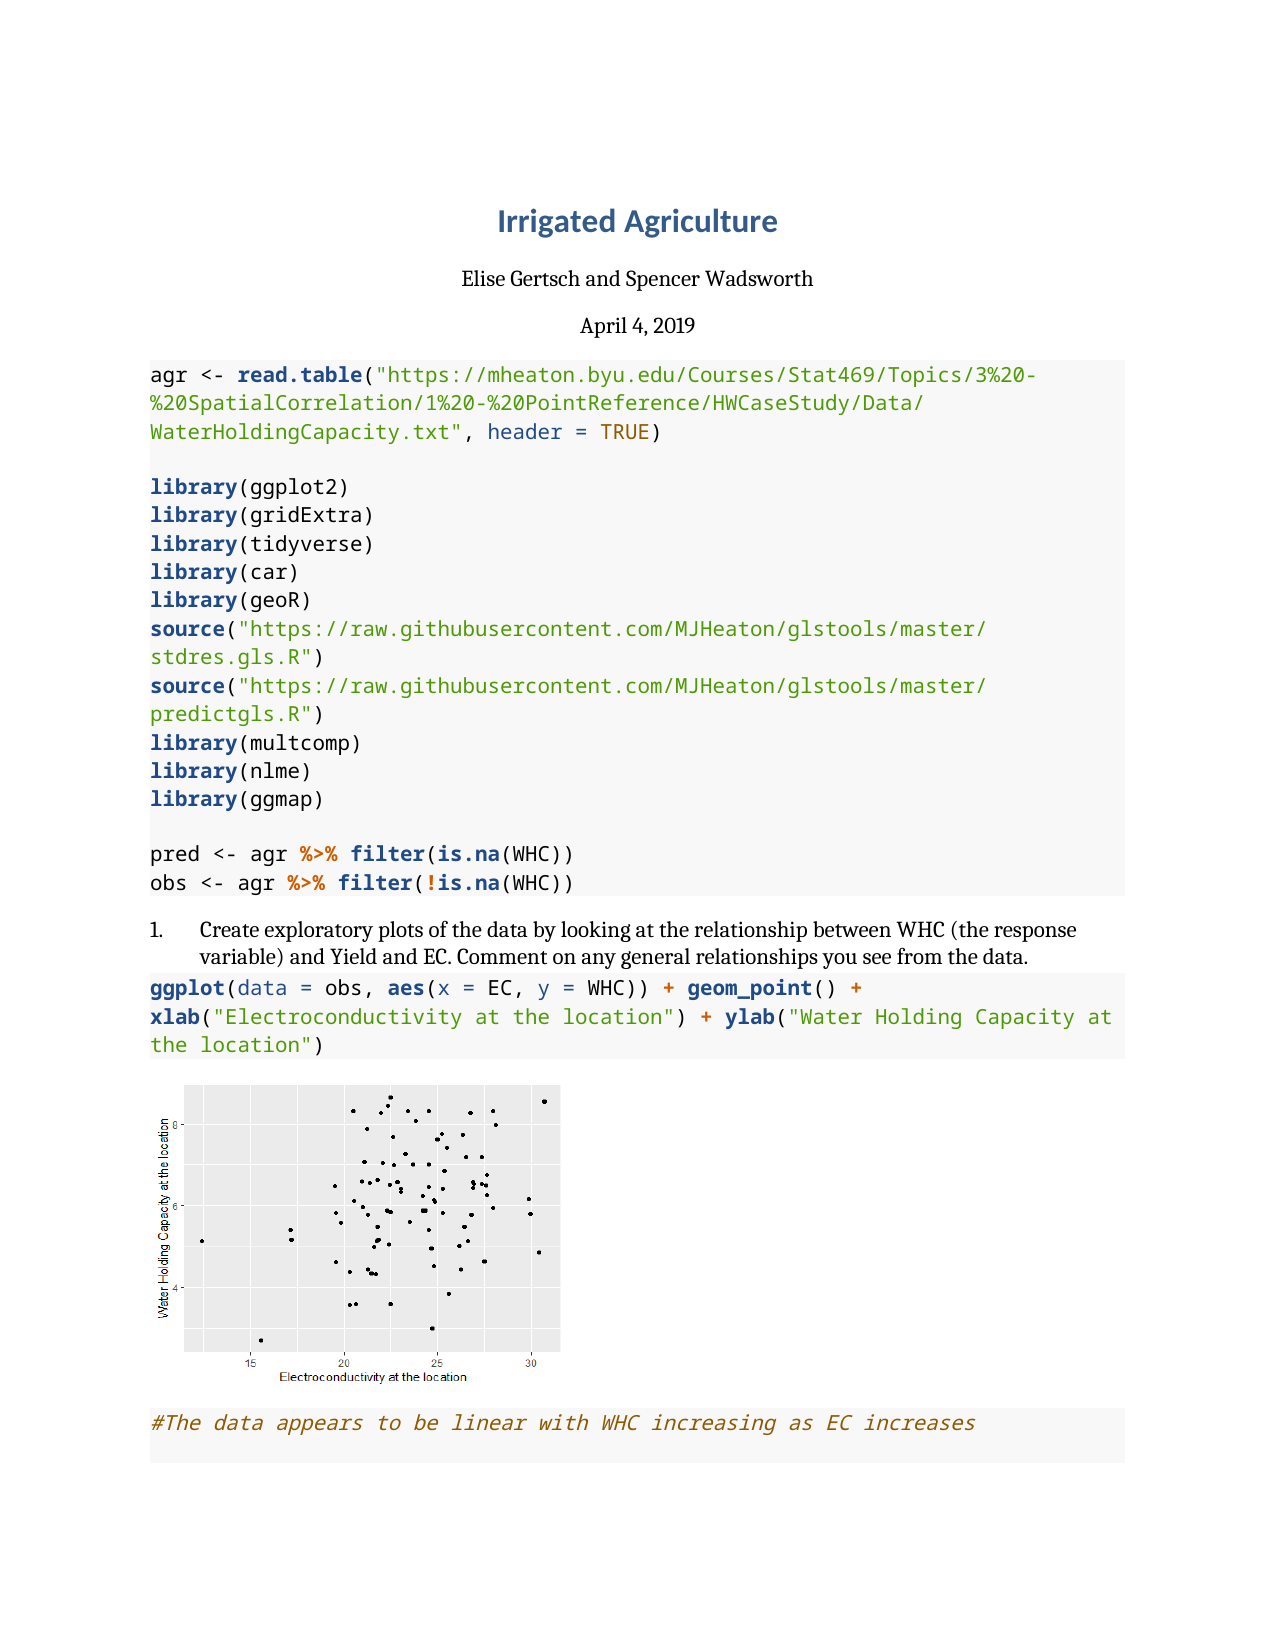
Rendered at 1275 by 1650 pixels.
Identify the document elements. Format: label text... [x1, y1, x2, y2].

title Irrigated Agriculture [150, 200, 1125, 241]
text April 4, 2019 [150, 313, 1125, 339]
text agr <- read.table("https://mheaton.byu.edu/Courses/Stat469/Topics/3%20-%20SpatialCorrelation/1%20-%20PointReference/HWCaseStudy/Data/WaterHoldingCapacity.txt", header = TRUE) library(ggplot2) library(gridExtra) library(tidyverse) library(car) library(geoR) source("https://raw.githubusercontent.com/MJHeaton/glstools/master/stdres.gls.R") source("https://raw.githubusercontent.com/MJHeaton/glstools/master/predictgls.R") library(multcomp) library(nlme) library(ggmap) pred <- agr %>% filter(is.na(WHC)) obs <- agr %>% filter(!is.na(WHC)) [150, 360, 1125, 896]
list Create exploratory plots of the data by looking at the relationship between WHC (the response variable) and Yield and EC. Comment on any general relationships you see from the data. [150, 917, 1125, 970]
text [150, 1408, 1125, 1463]
text Elise Gertsch and Spencer Wadsworth [150, 266, 1125, 292]
text ggplot(data = obs, aes(x = EC, y = WHC)) + geom_point() + xlab("Electroconductivity at the location") + ylab("Water Holding Capacity at the location") [150, 973, 1125, 1059]
picture [150, 1079, 567, 1389]
